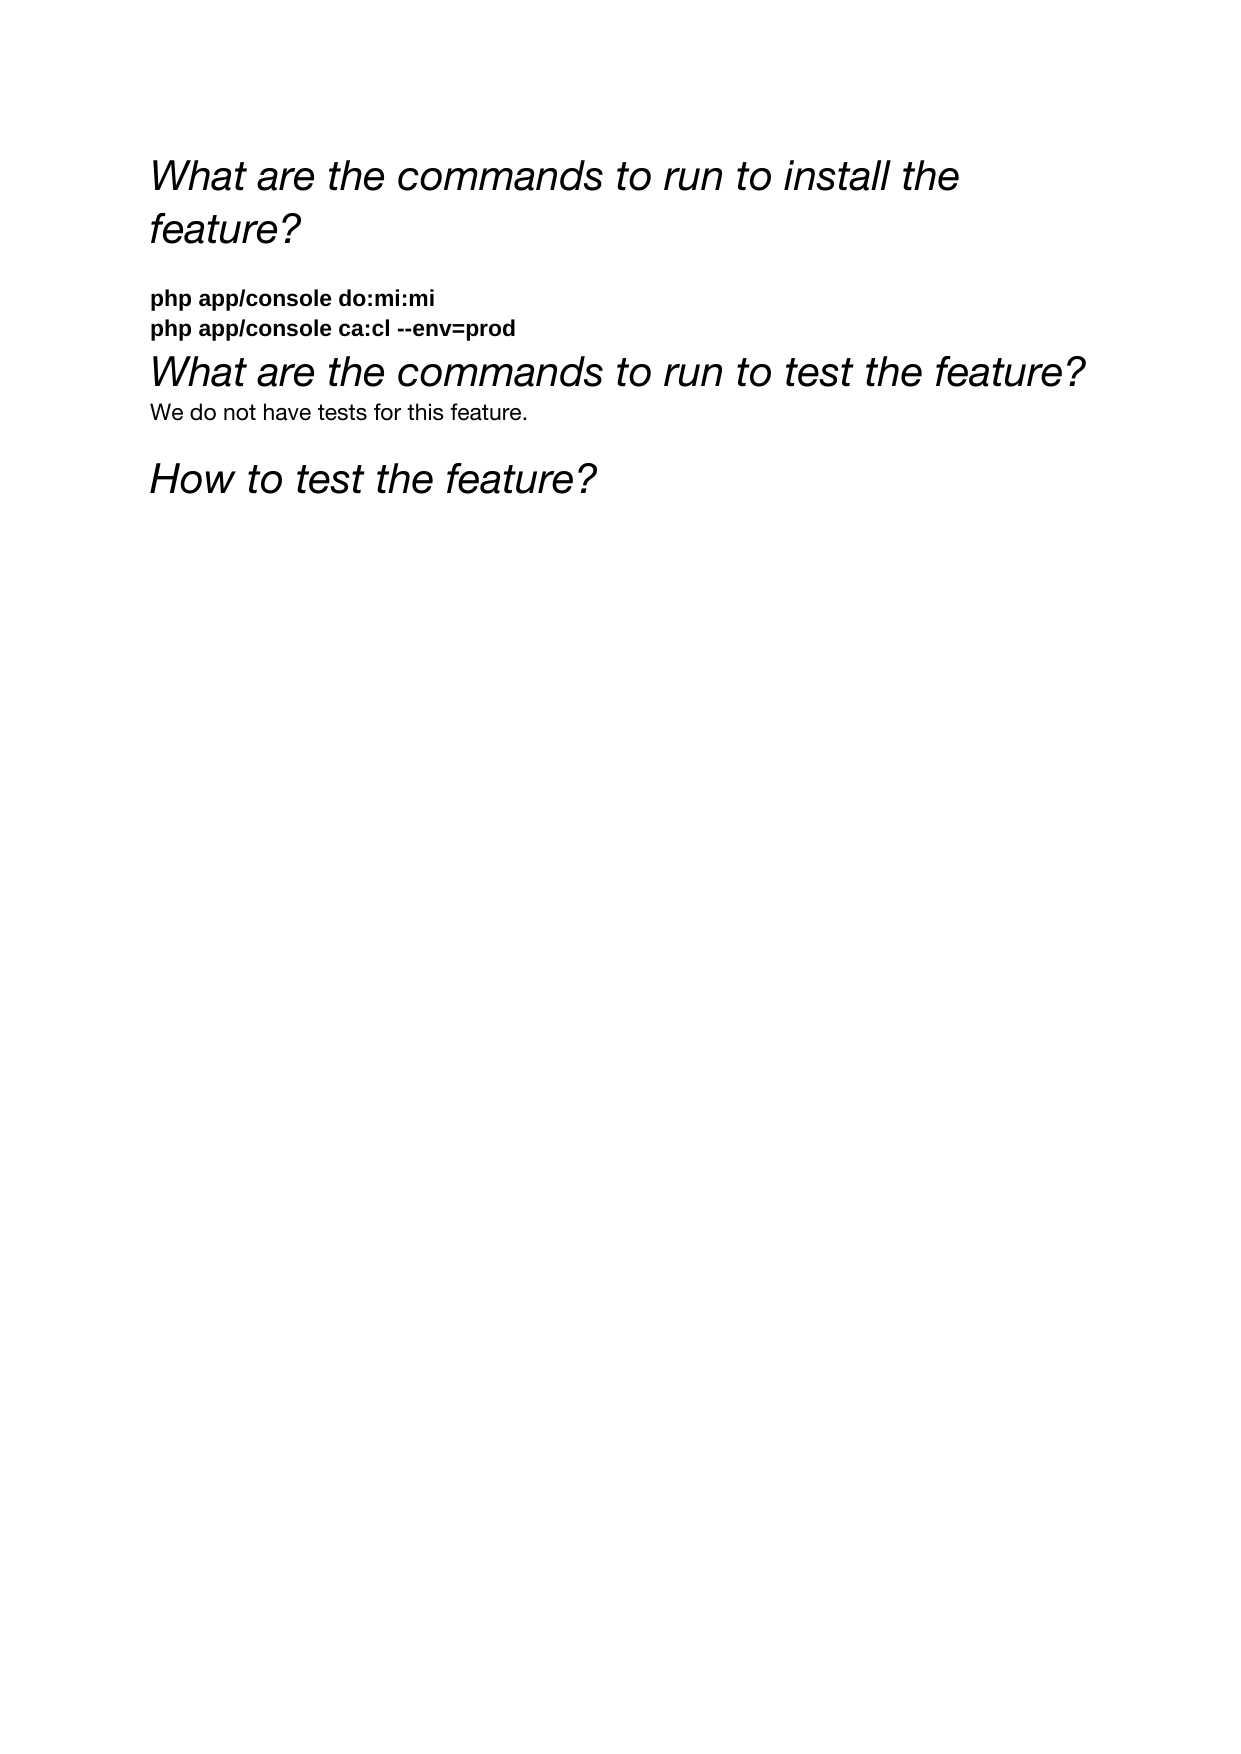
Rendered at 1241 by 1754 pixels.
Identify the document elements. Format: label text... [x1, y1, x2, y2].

text We do not have tests for this feature. [150, 398, 1090, 427]
subtitle How to test the feature? [150, 453, 1090, 542]
subtitle What are the commands to run to test the feature? [150, 346, 1090, 398]
subtitle What are the commands to run to install the feature? [150, 150, 1090, 255]
text php app/console do:mi:mi php app/console ca:cl --env=prod [150, 285, 1090, 342]
